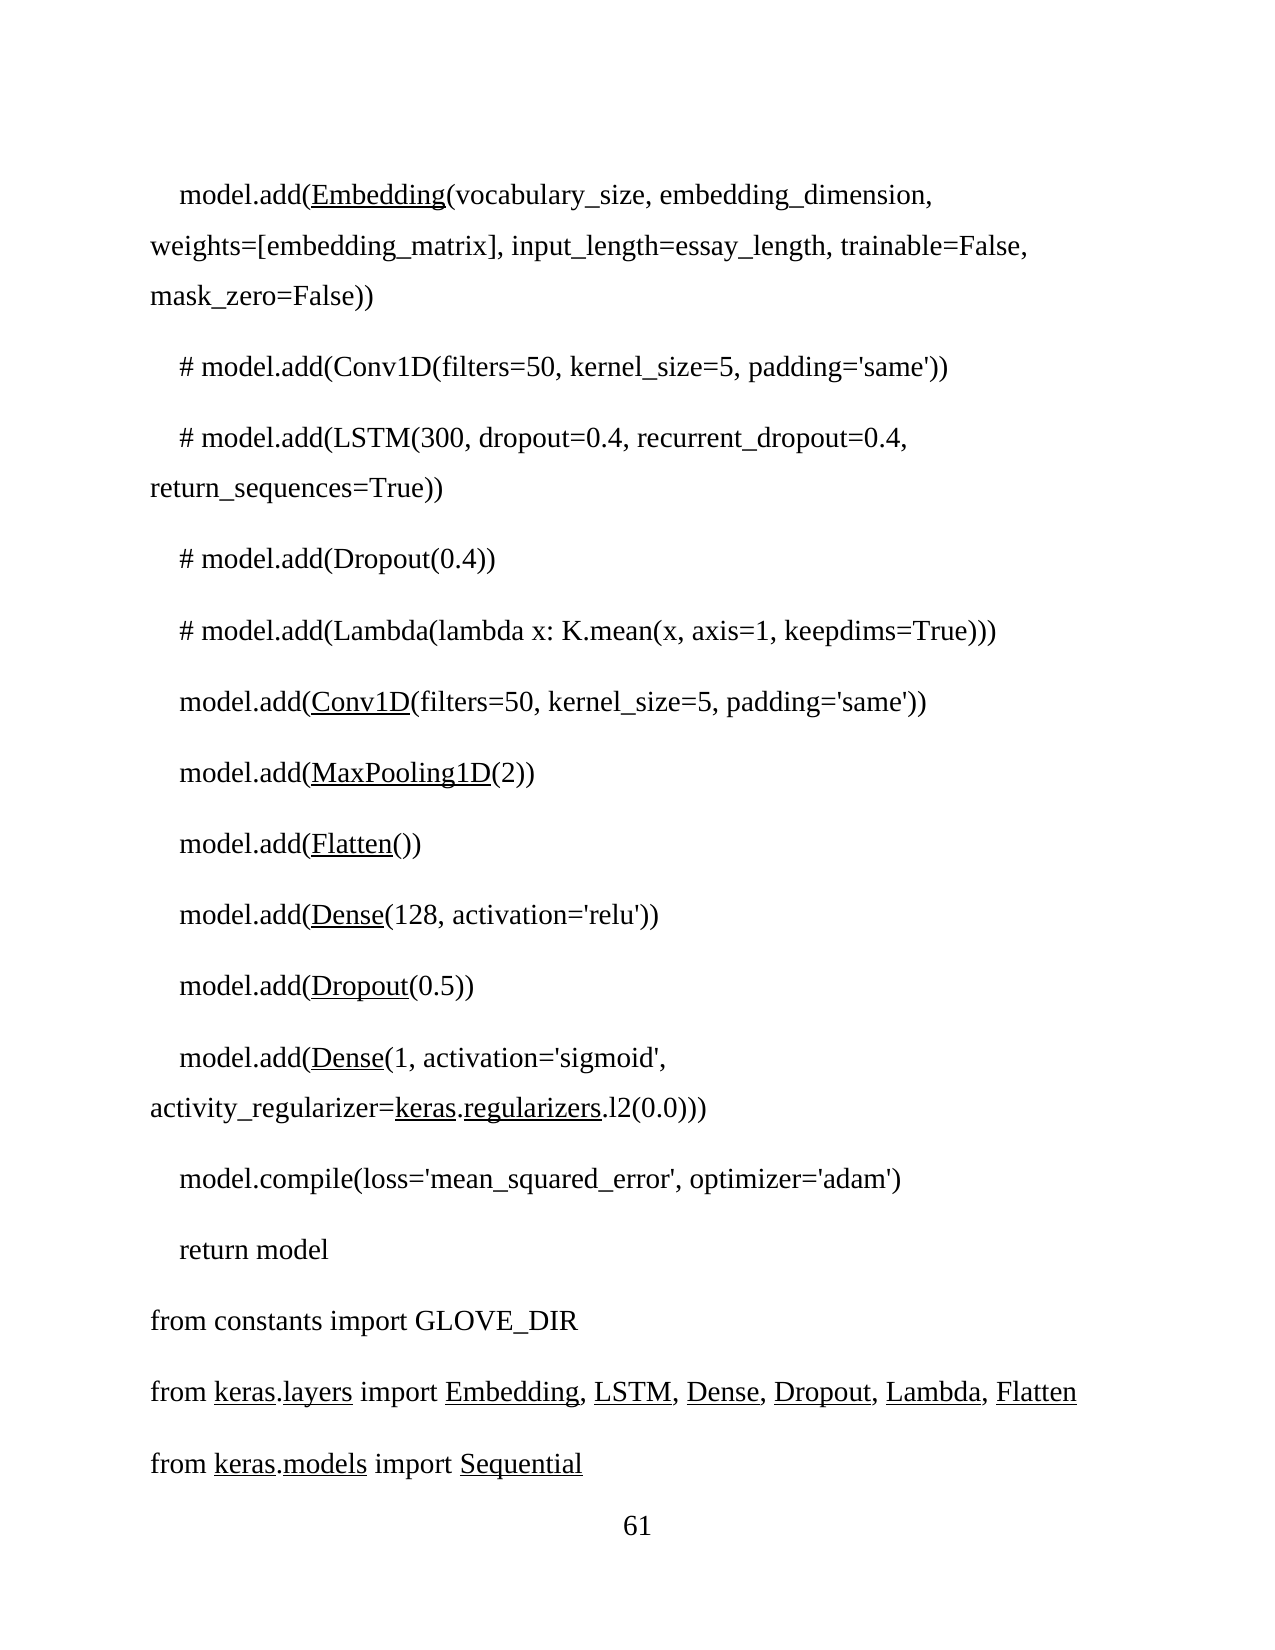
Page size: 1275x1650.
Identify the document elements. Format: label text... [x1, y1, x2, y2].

text # model.add(Lambda(lambda x: K.mean(x, axis=1, keepdims=True))) [150, 613, 1125, 646]
text from keras.models import Sequential [150, 1446, 1125, 1479]
text model.add(MaxPooling1D(2)) [150, 755, 1125, 789]
text # model.add(Dropout(0.4)) [150, 542, 1125, 575]
text model.add(Embedding(vocabulary_size, embedding_dimension, weights=[embedding_matrix], input_length=essay_length, trainable=False, mask_zero=False)) [150, 177, 1125, 311]
text model.add(Flatten()) [150, 826, 1125, 860]
text # model.add(LSTM(300, dropout=0.4, recurrent_dropout=0.4, return_sequences=True)) [150, 420, 1125, 504]
text return model [150, 1232, 1125, 1266]
text model.compile(loss='mean_squared_error', optimizer='adam') [150, 1161, 1125, 1195]
text model.add(Dropout(0.5)) [150, 968, 1125, 1002]
text model.add(Dense(1, activation='sigmoid', activity_regularizer=keras.regularizers.l2(0.0))) [150, 1040, 1125, 1123]
text from keras.layers import Embedding, LSTM, Dense, Dropout, Lambda, Flatten [150, 1374, 1125, 1408]
text from constants import GLOVE_DIR [150, 1303, 1125, 1337]
text model.add(Conv1D(filters=50, kernel_size=5, padding='same')) [150, 684, 1125, 717]
text # model.add(Conv1D(filters=50, kernel_size=5, padding='same')) [150, 349, 1125, 383]
text model.add(Dense(128, activation='relu')) [150, 897, 1125, 931]
